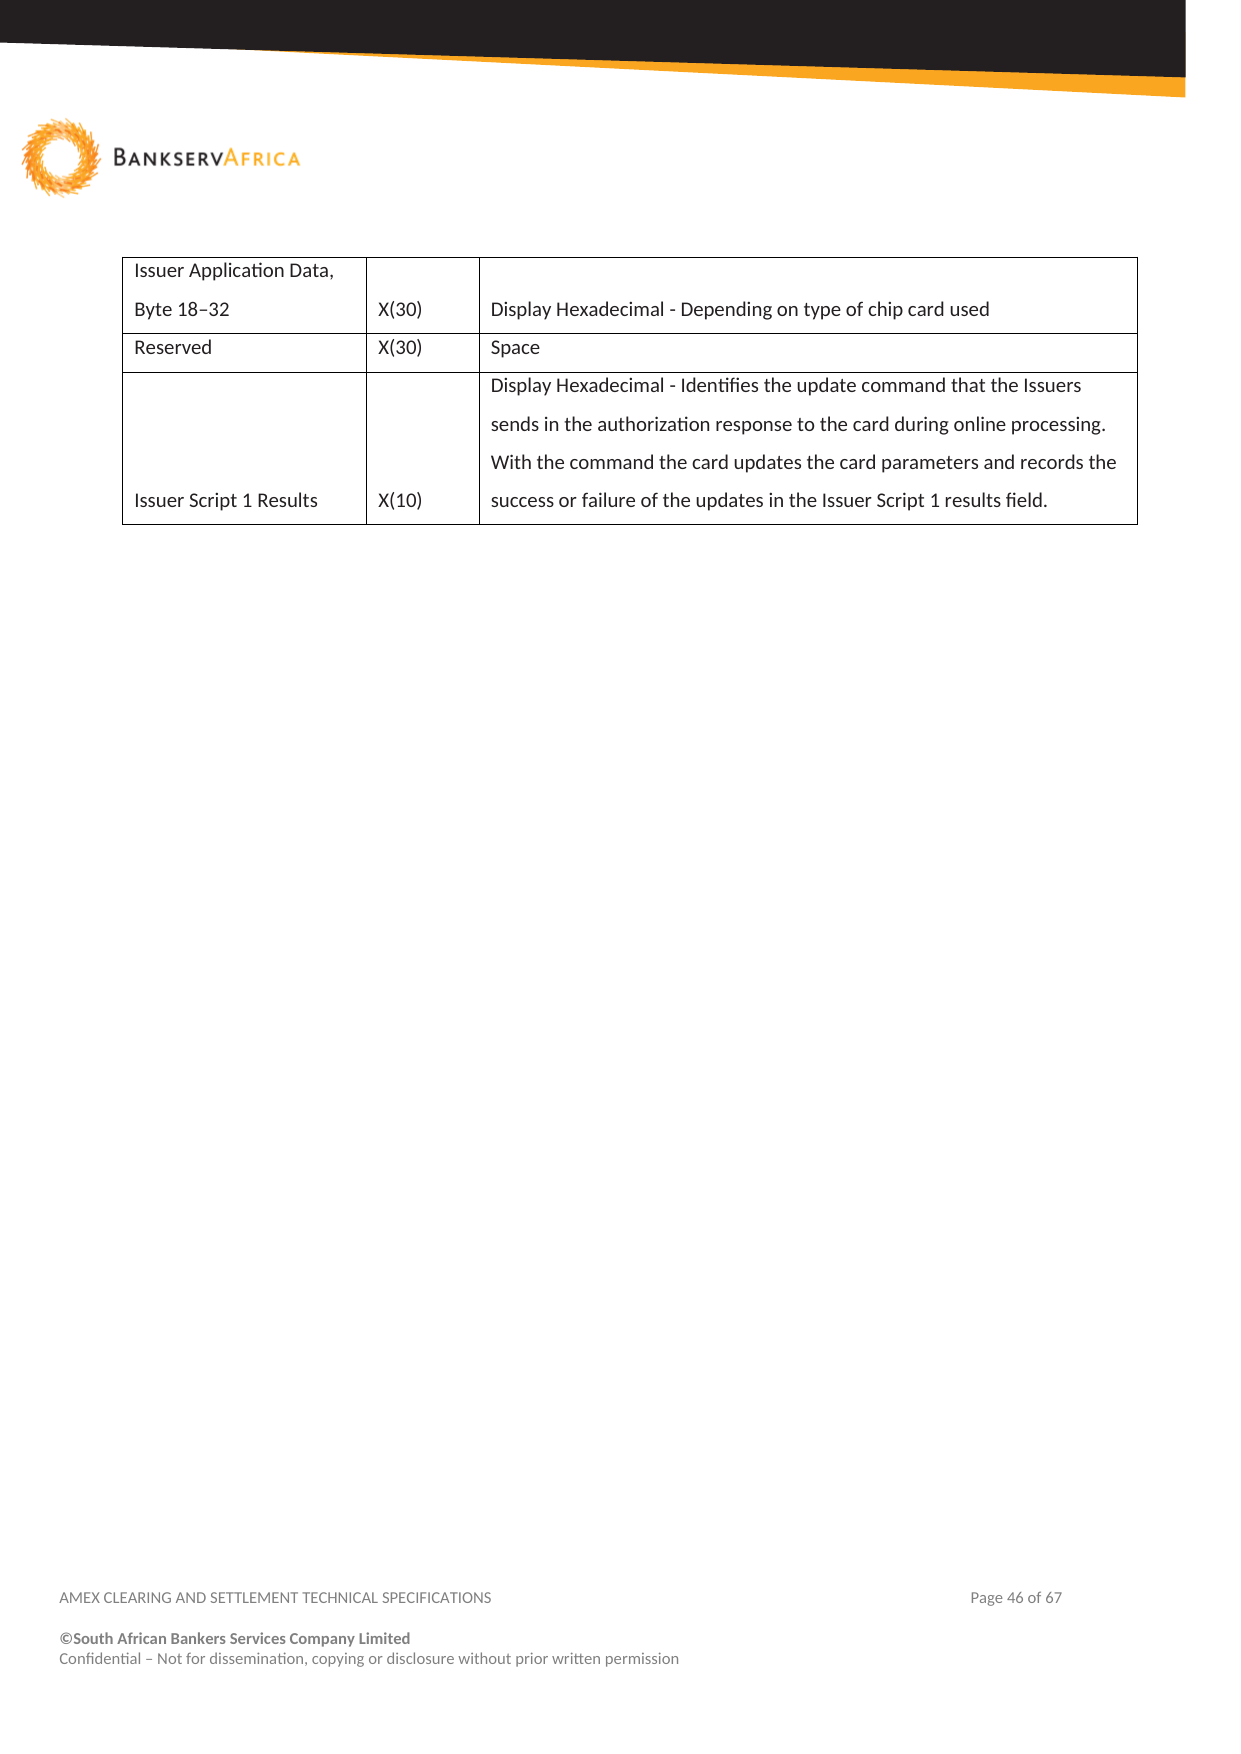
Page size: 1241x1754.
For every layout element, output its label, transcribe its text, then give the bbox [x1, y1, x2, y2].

picture [0, 43, 1173, 260]
table_cell Display Hexadecimal - Identifies the update command that the Issuers sends in the authorization response to the card during online processing. With the command the card updates the card parameters and records the success or failure of the updates in the Issuer Script 1 results field. [480, 373, 1137, 524]
table_cell X(10) [367, 373, 479, 524]
table_cell Display Hexadecimal - Depending on type of chip card used [480, 258, 1137, 333]
table_cell X(30) [367, 334, 479, 372]
table_cell Issuer Script 1 Results [123, 373, 366, 524]
table_cell Issuer Application Data, Byte 18–32 [123, 258, 366, 333]
table_cell X(30) [367, 258, 479, 333]
table_cell Space [480, 334, 1137, 372]
table_cell Reserved [123, 334, 366, 372]
